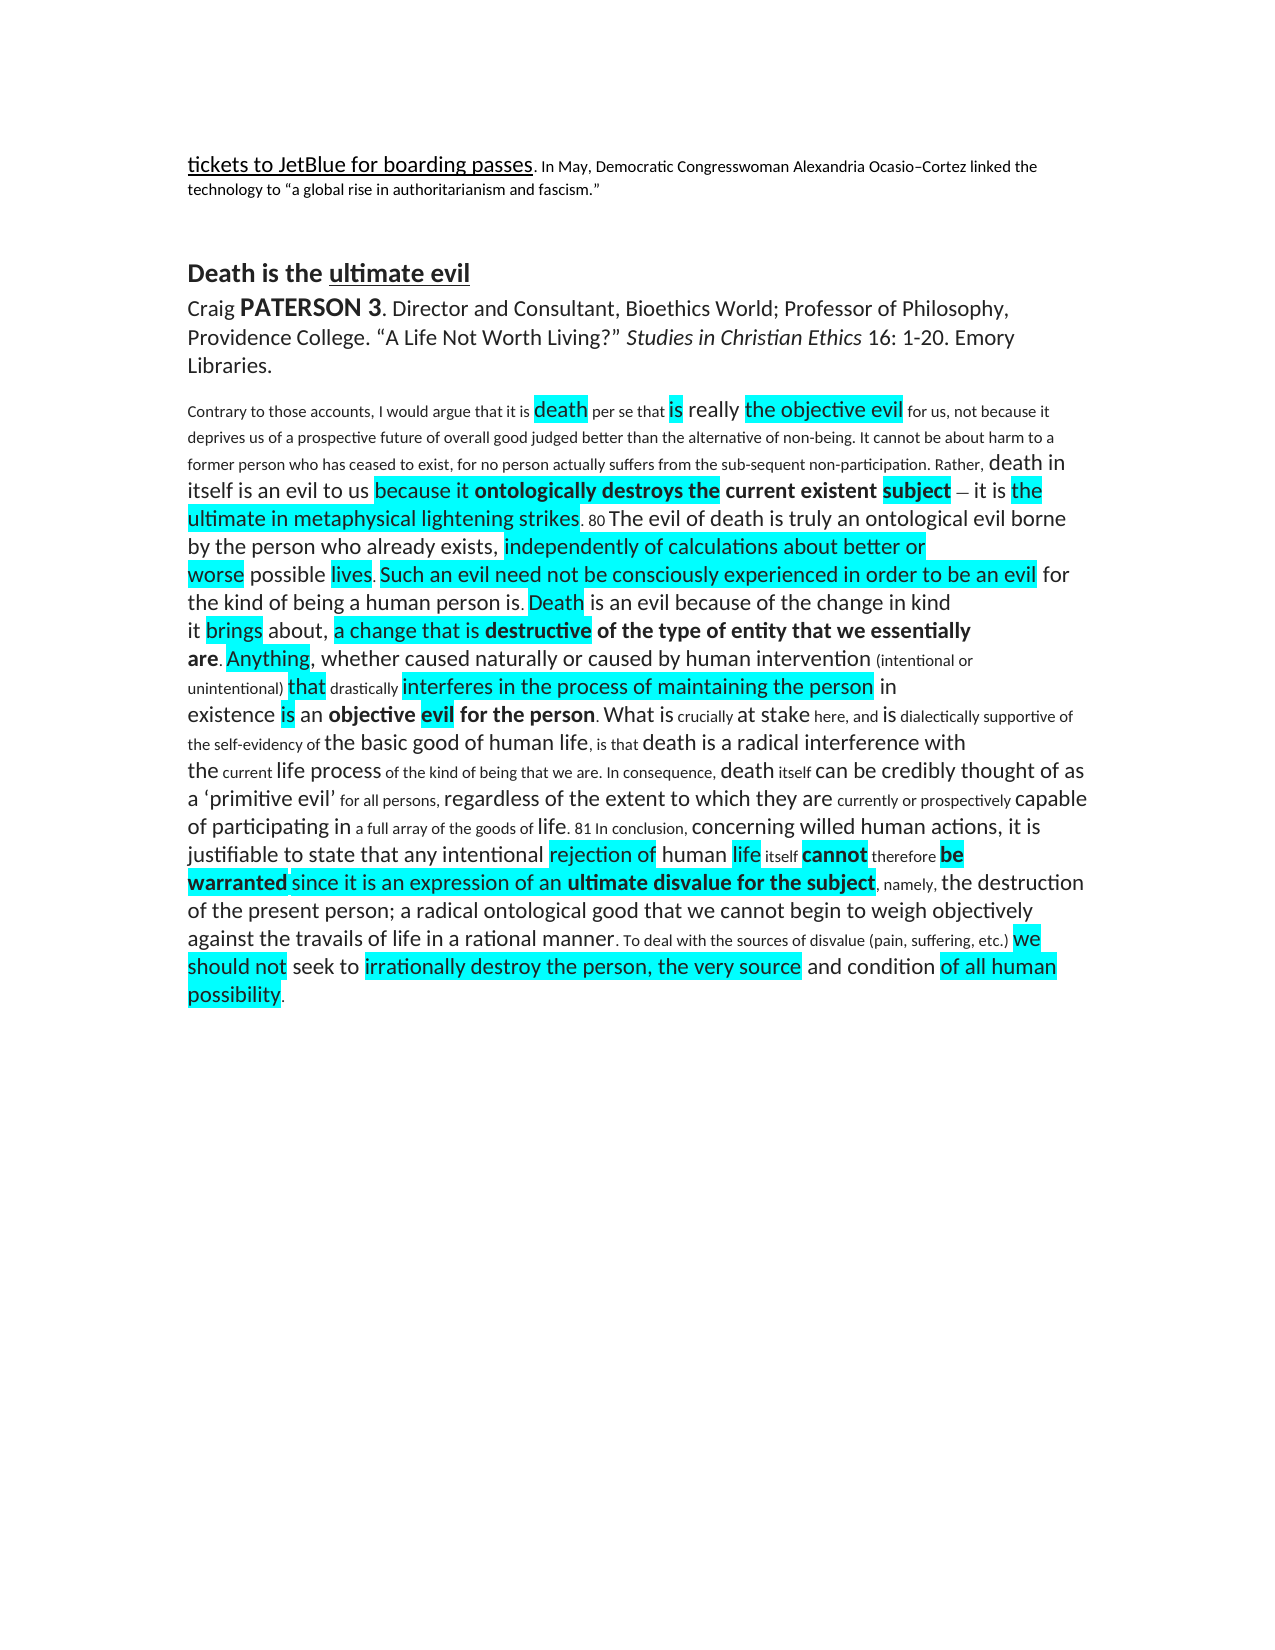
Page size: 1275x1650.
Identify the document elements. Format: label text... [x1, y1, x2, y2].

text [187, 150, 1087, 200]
subtitle Death is the ultimate evil [187, 257, 1087, 290]
text Craig PATERSON 3. Director and Consultant, Bioethics World; Professor of Philosophy, Providence College. “A Life Not Worth Living?” Studies in Christian Ethics 16: 1-20. Emory Libraries. [187, 290, 1087, 379]
text Contrary to those accounts, I would argue that it is death per se that is really the objective evil for us, not because it deprives us of a prospective future of overall good judged better than the alternative of non-being. It cannot be about harm to a former person who has ceased to exist, for no person actually suffers from the sub-sequent non-participation. Rather, death in itself is an evil to us because it ontologically destroys the current existent subject — it is the ultimate in metaphysical lightening strikes. 80 The evil of death is truly an ontological evil borne by the person who already exists, independently of calculations about better or worse possible lives. Such an evil need not be consciously experienced in order to be an evil for the kind of being a human person is. Death is an evil because of the change in kind it brings about, a change that is destructive of the type of entity that we essentially are. Anything, whether caused naturally or caused by human intervention (intentional or unintentional) that drastically interferes in the process of maintaining the person in existence is an objective evil for the person. What is crucially at stake here, and is dialectically supportive of the self-evidency of the basic good of human life, is that death is a radical interference with the current life process of the kind of being that we are. In consequence, death itself can be credibly thought of as a ‘primitive evil’ for all persons, regardless of the extent to which they are currently or prospectively capable of participating in a full array of the goods of life. 81 In conclusion, concerning willed human actions, it is justifiable to state that any intentional rejection of human life itself cannot therefore be warranted since it is an expression of an ultimate disvalue for the subject, namely, the destruction of the present person; a radical ontological good that we cannot begin to weigh objectively against the travails of life in a rational manner. To deal with the sources of disvalue (pain, suffering, etc.) we should not seek to irrationally destroy the person, the very source and condition of all human possibility. [187, 395, 1087, 1008]
